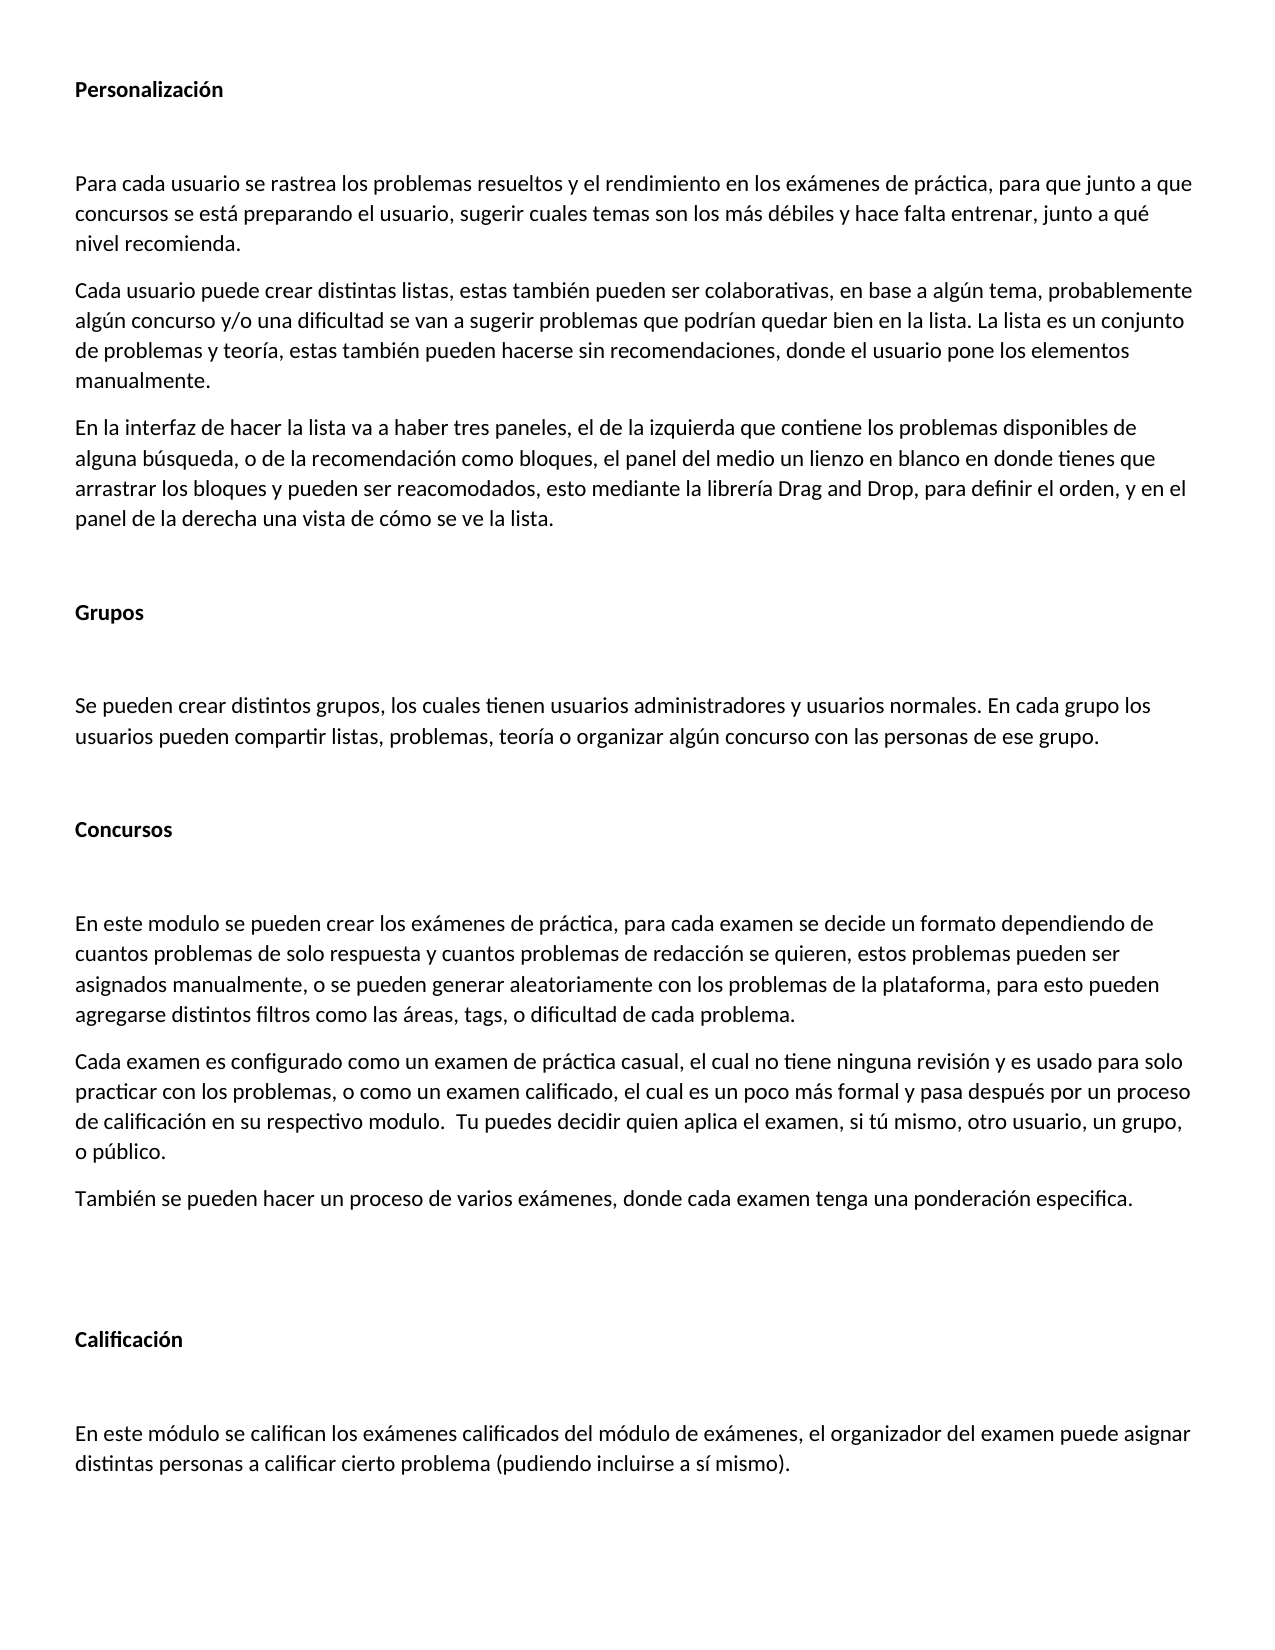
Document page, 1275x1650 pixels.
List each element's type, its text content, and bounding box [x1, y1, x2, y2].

text En este modulo se pueden crear los exámenes de práctica, para cada examen se decide un formato dependiendo de cuantos problemas de solo respuesta y cuantos problemas de redacción se quieren, estos problemas pueden ser asignados manualmente, o se pueden generar aleatoriamente con los problemas de la plataforma, para esto pueden agregarse distintos filtros como las áreas, tags, o dificultad de cada problema. [75, 909, 1200, 1028]
text Calificación [75, 1325, 1200, 1353]
text Personalización [75, 75, 1200, 103]
text Se pueden crear distintos grupos, los cuales tienen usuarios administradores y usuarios normales. En cada grupo los usuarios pueden compartir listas, problemas, teoría o organizar algún concurso con las personas de ese grupo. [75, 692, 1200, 750]
text Grupos [75, 598, 1200, 626]
text En la interfaz de hacer la lista va a haber tres paneles, el de la izquierda que contiene los problemas disponibles de alguna búsqueda, o de la recomendación como bloques, el panel del medio un lienzo en blanco en donde tienes que arrastrar los bloques y pueden ser reacomodados, esto mediante la librería Drag and Drop, para definir el orden, y en el panel de la derecha una vista de cómo se ve la lista. [75, 413, 1200, 532]
text En este módulo se califican los exámenes calificados del módulo de exámenes, el organizador del examen puede asignar distintas personas a calificar cierto problema (pudiendo incluirse a sí mismo). [75, 1419, 1200, 1477]
text Cada usuario puede crear distintas listas, estas también pueden ser colaborativas, en base a algún tema, probablemente algún concurso y/o una dificultad se van a sugerir problemas que podrían quedar bien en la lista. La lista es un conjunto de problemas y teoría, estas también pueden hacerse sin recomendaciones, donde el usuario pone los elementos manualmente. [75, 276, 1200, 395]
text También se pueden hacer un proceso de varios exámenes, donde cada examen tenga una ponderación especifica. [75, 1184, 1200, 1212]
text Para cada usuario se rastrea los problemas resueltos y el rendimiento en los exámenes de práctica, para que junto a que concursos se está preparando el usuario, sugerir cuales temas son los más débiles y hace falta entrenar, junto a qué nivel recomienda. [75, 169, 1200, 257]
text Concursos [75, 816, 1200, 844]
text Cada examen es configurado como un examen de práctica casual, el cual no tiene ninguna revisión y es usado para solo practicar con los problemas, o como un examen calificado, el cual es un poco más formal y pasa después por un proceso de calificación en su respectivo modulo. Tu puedes decidir quien aplica el examen, si tú mismo, otro usuario, un grupo, o público. [75, 1047, 1200, 1166]
